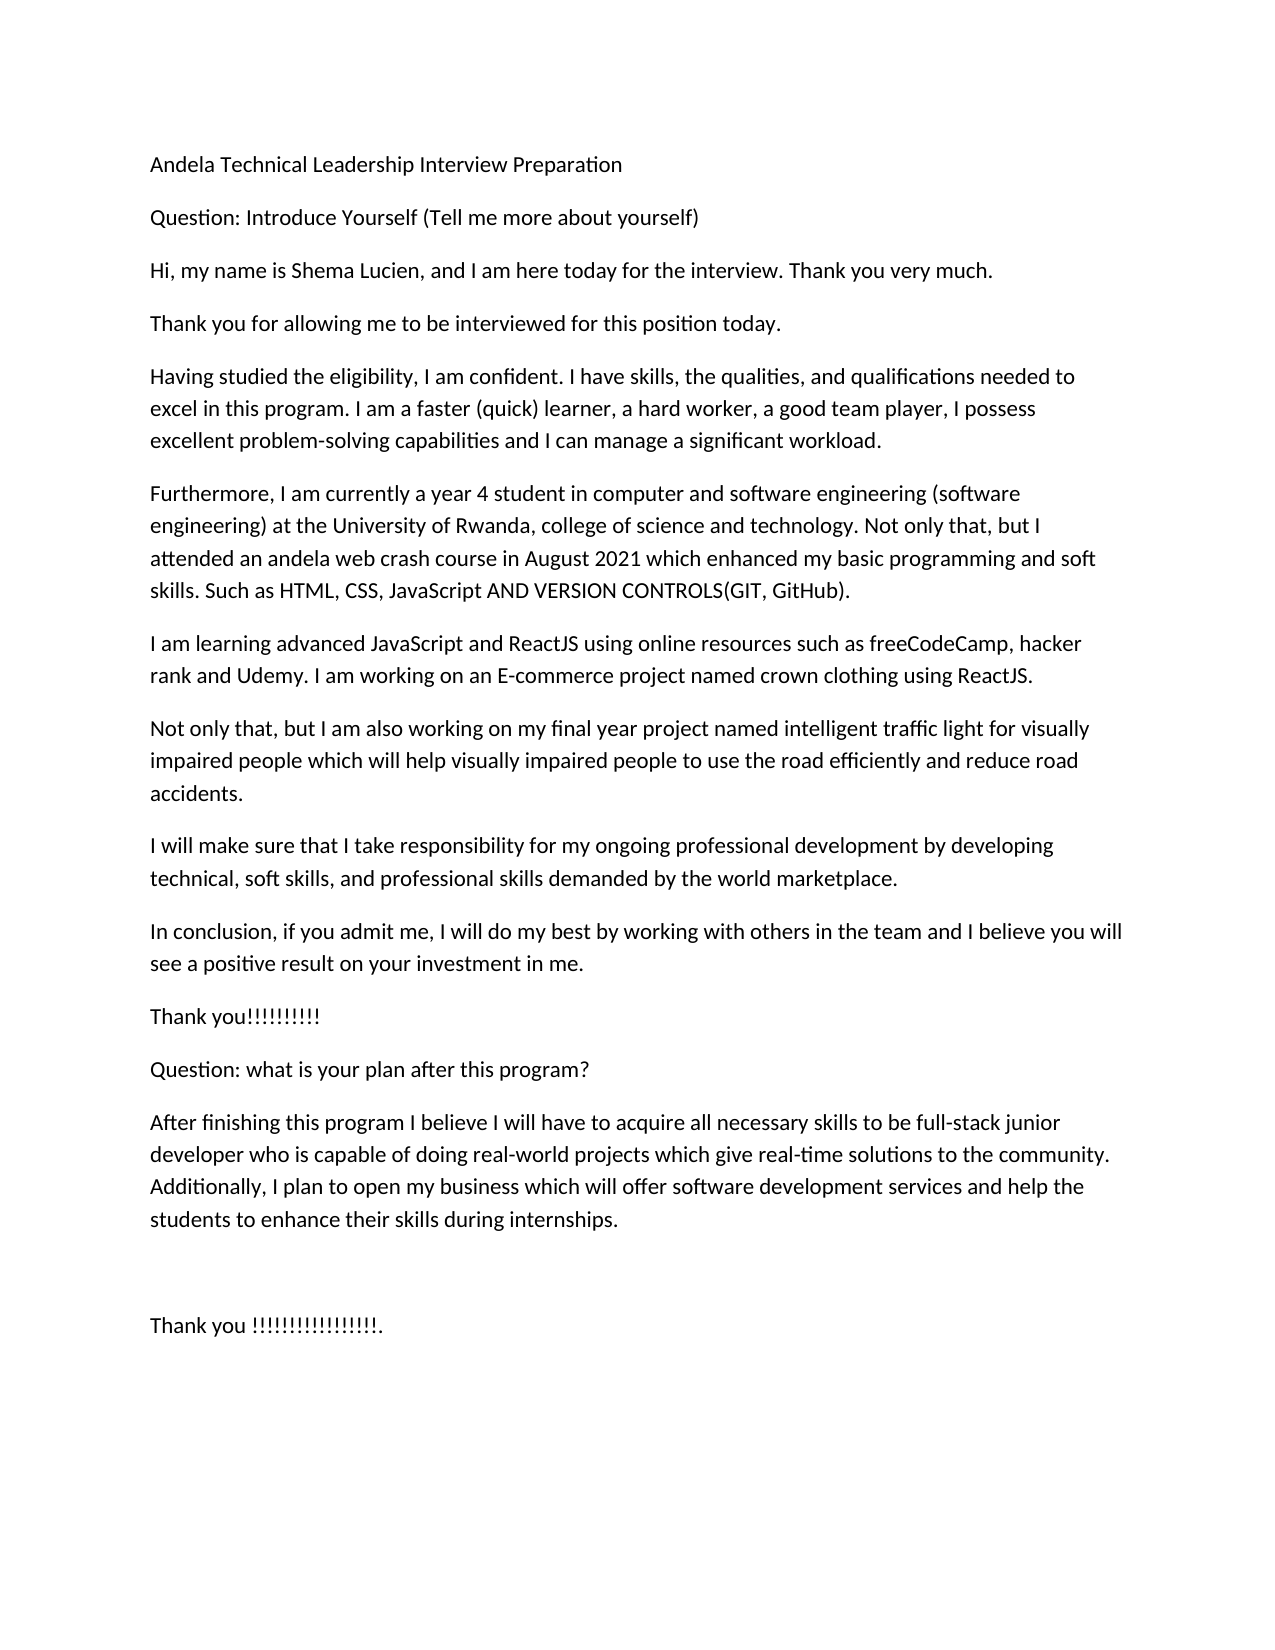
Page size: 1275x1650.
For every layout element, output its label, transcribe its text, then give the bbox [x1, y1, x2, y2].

text Thank you !!!!!!!!!!!!!!!!!. [150, 1311, 1125, 1339]
text I am learning advanced JavaScript and ReactJS using online resources such as freeCodeCamp, hacker rank and Udemy. I am working on an E-commerce project named crown clothing using ReactJS. [150, 629, 1125, 689]
text Thank you!!!!!!!!!! [150, 1002, 1125, 1030]
text Not only that, but I am also working on my final year project named intelligent traffic light for visually impaired people which will help visually impaired people to use the road efficiently and reduce road accidents. [150, 714, 1125, 807]
text Andela Technical Leadership Interview Preparation [150, 150, 1125, 178]
text Having studied the eligibility, I am confident. I have skills, the qualities, and qualifications needed to excel in this program. I am a faster (quick) learner, a hard worker, a good team player, I possess excellent problem-solving capabilities and I can manage a significant workload. [150, 362, 1125, 454]
text Question: Introduce Yourself (Tell me more about yourself) [150, 203, 1125, 231]
text In conclusion, if you admit me, I will do my best by working with others in the team and I believe you will see a positive result on your investment in me. [150, 917, 1125, 977]
text After finishing this program I believe I will have to acquire all necessary skills to be full-stack junior developer who is capable of doing real-world projects which give real-time solutions to the community. Additionally, I plan to open my business which will offer software development services and help the students to enhance their skills during internships. [150, 1108, 1125, 1233]
text Thank you for allowing me to be interviewed for this position today. [150, 309, 1125, 337]
text Hi, my name is Shema Lucien, and I am here today for the interview. Thank you very much. [150, 256, 1125, 284]
text Furthermore, I am currently a year 4 student in computer and software engineering (software engineering) at the University of Rwanda, college of science and technology. Not only that, but I attended an andela web crash course in August 2021 which enhanced my basic programming and soft skills. Such as HTML, CSS, JavaScript AND VERSION CONTROLS(GIT, GitHub). [150, 479, 1125, 604]
text Question: what is your plan after this program? [150, 1055, 1125, 1083]
text I will make sure that I take responsibility for my ongoing professional development by developing technical, soft skills, and professional skills demanded by the world marketplace. [150, 832, 1125, 892]
